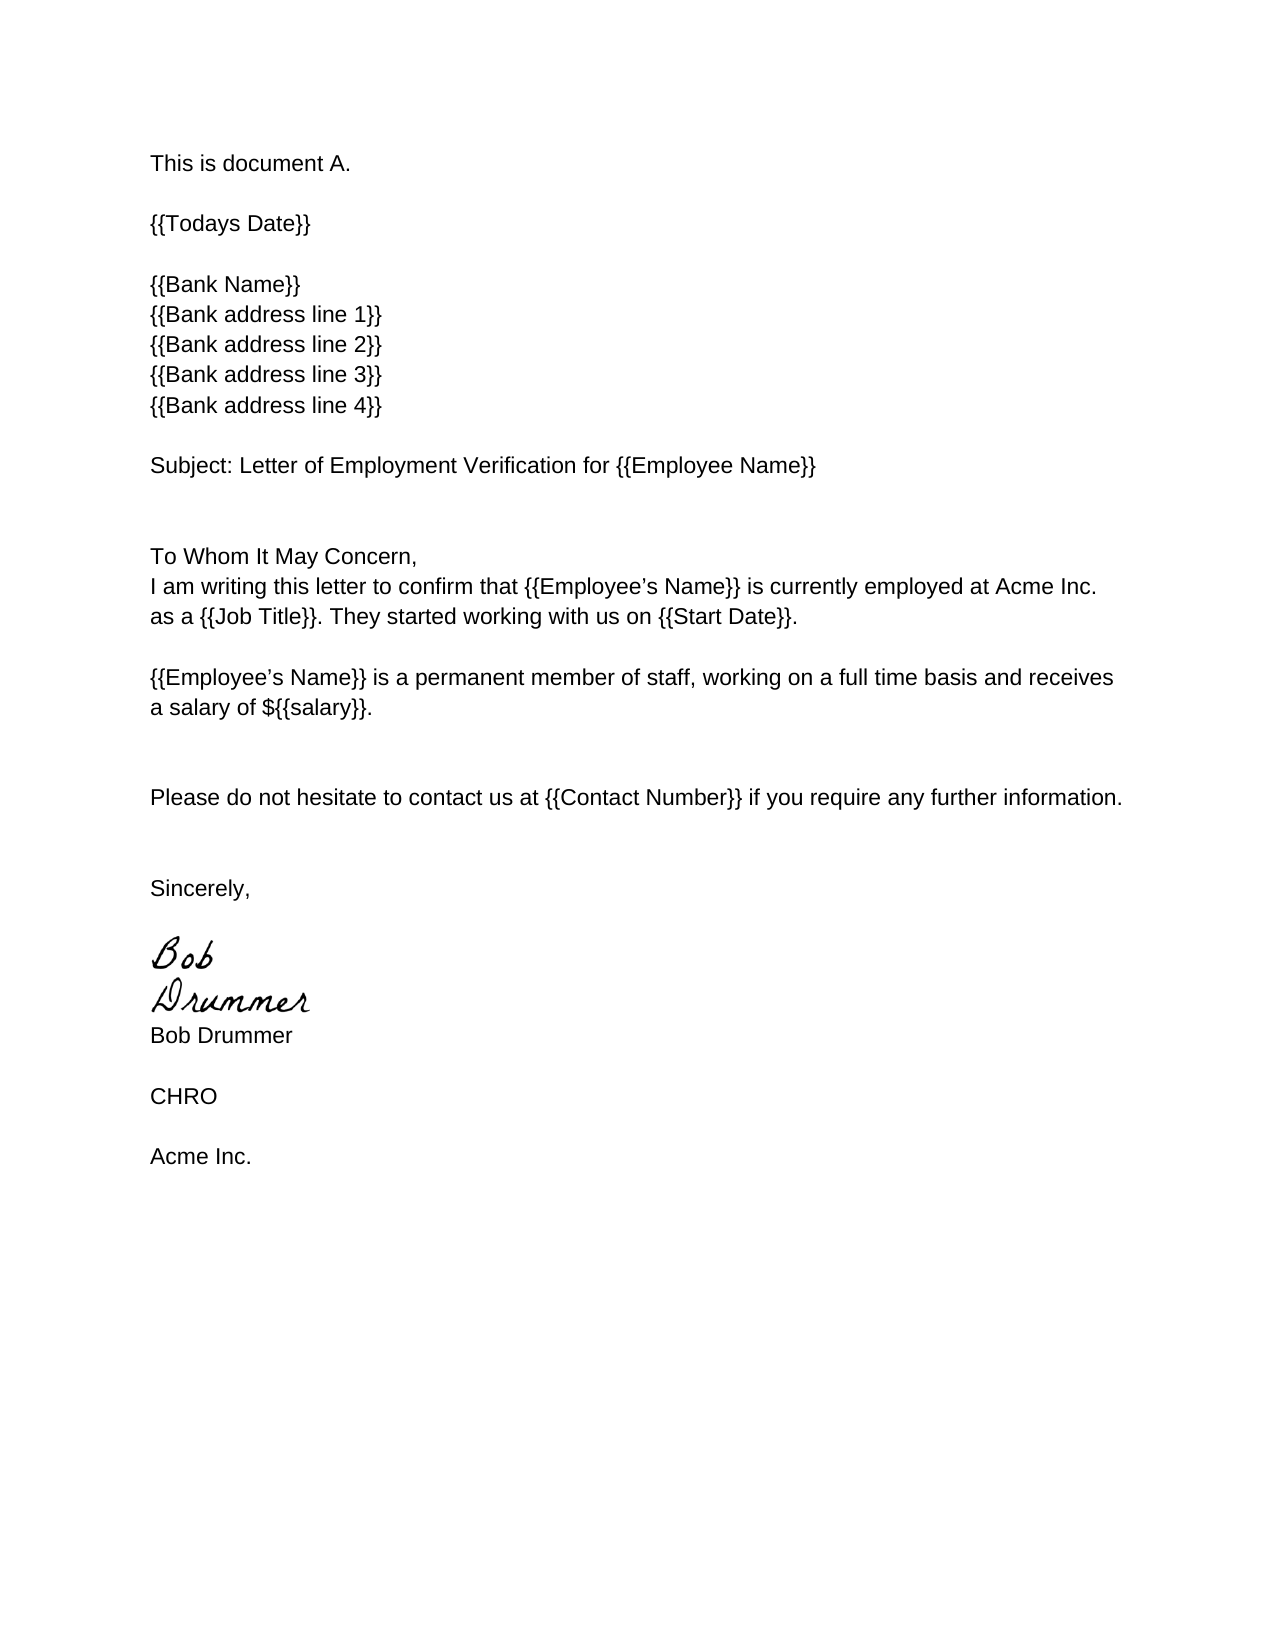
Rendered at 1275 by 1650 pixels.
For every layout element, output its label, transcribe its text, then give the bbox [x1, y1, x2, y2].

text CHRO [150, 1083, 1125, 1109]
text Bob Drummer [150, 1022, 1125, 1049]
picture [150, 935, 310, 1019]
text Subject: Letter of Employment Verification for {{Employee Name}} [150, 452, 1125, 478]
text {{Bank Name}} [150, 271, 1125, 297]
text {{Todays Date}} [150, 210, 1125, 237]
text I am writing this letter to confirm that {{Employee’s Name}} is currently employed at Acme Inc. as a {{Job Title}}. They started working with us on {{Start Date}}. [150, 573, 1125, 629]
text {{Bank address line 2}} [150, 331, 1125, 358]
text Sincerely, [150, 875, 1125, 901]
text This is document A. [150, 150, 1125, 176]
text {{Employee’s Name}} is a permanent member of staff, working on a full time basis and receives a salary of ${{salary}}. [150, 663, 1125, 720]
text Acme Inc. [150, 1143, 1125, 1170]
text To Whom It May Concern, [150, 543, 1125, 569]
text Please do not hesitate to contact us at {{Contact Number}} if you require any further information. [150, 784, 1125, 811]
text {{Bank address line 4}} [150, 392, 1125, 418]
text {{Bank address line 1}} [150, 301, 1125, 327]
text {{Bank address line 3}} [150, 361, 1125, 388]
